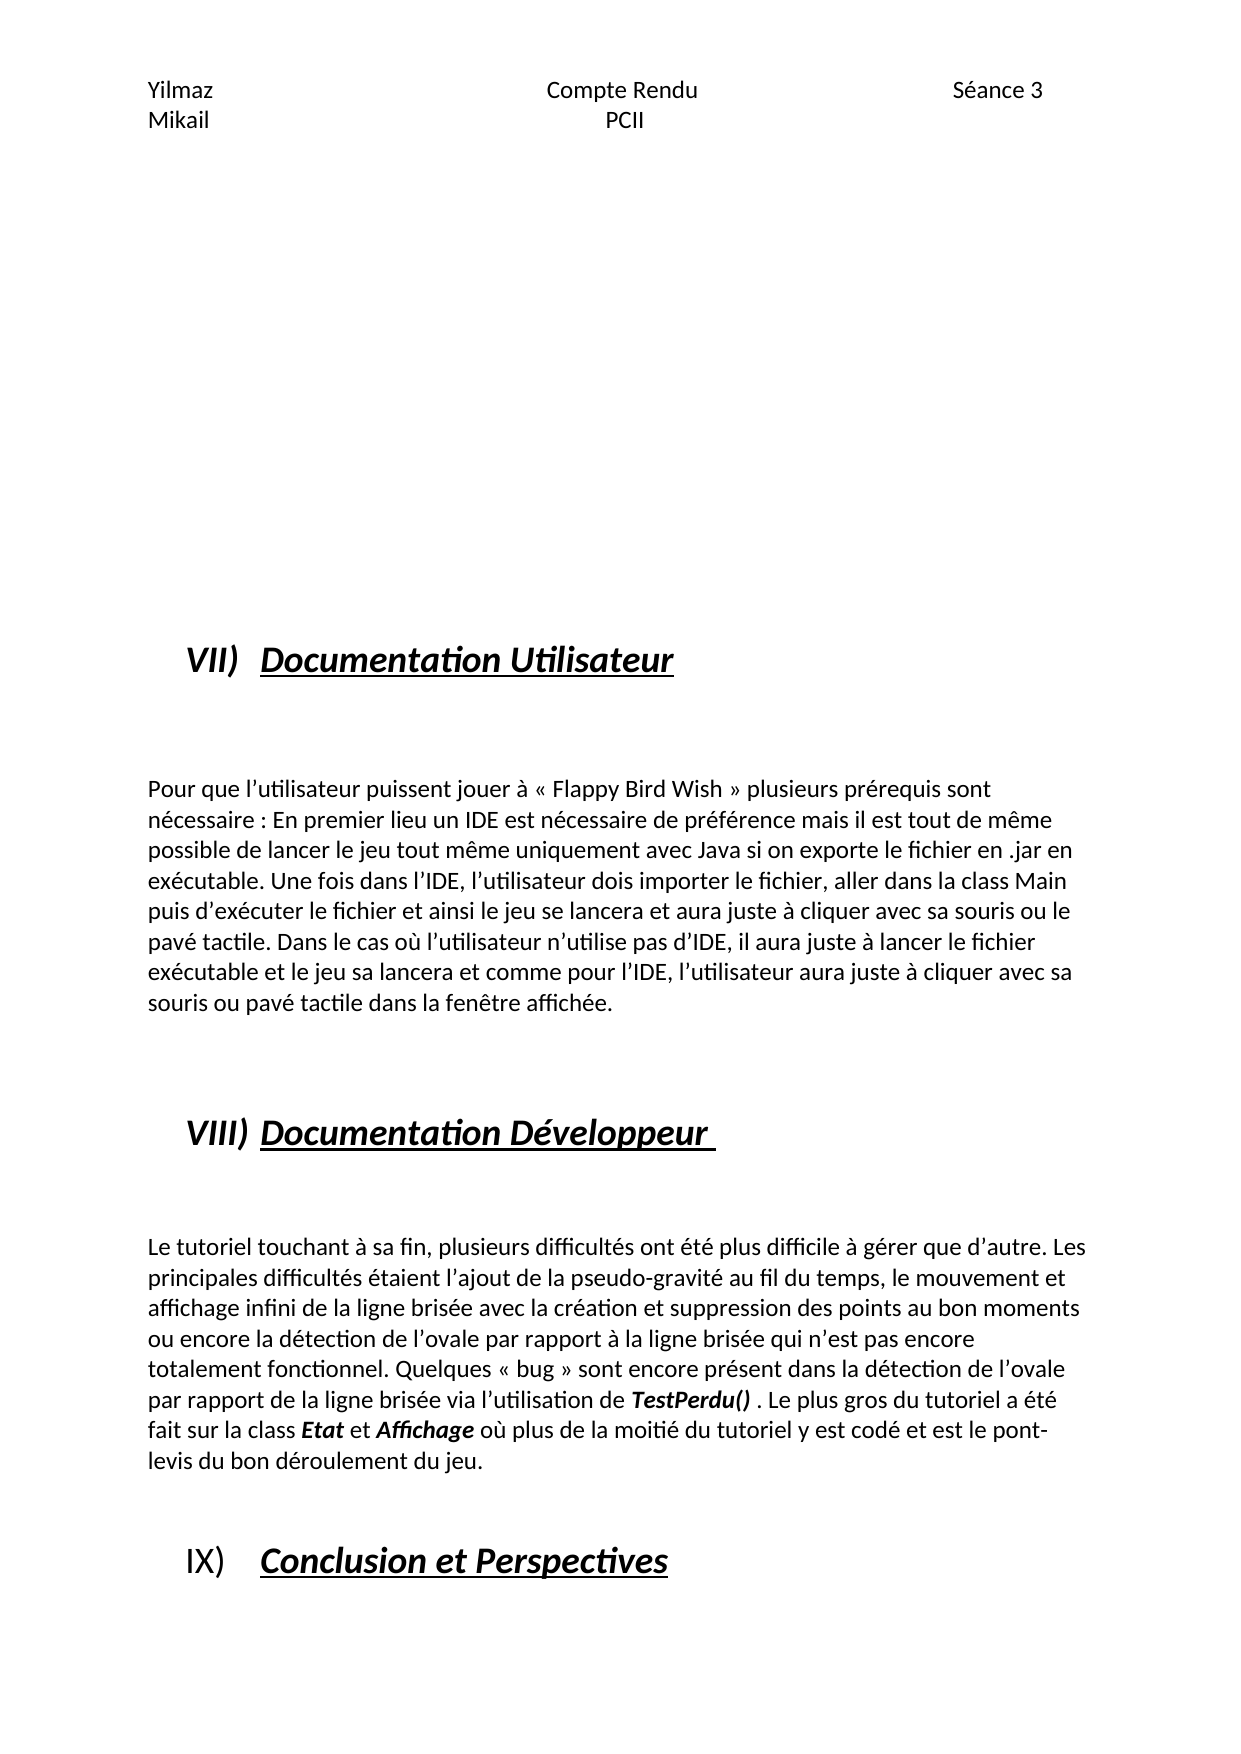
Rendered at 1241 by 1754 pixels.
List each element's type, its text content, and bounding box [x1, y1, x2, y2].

list Documentation Développeur [185, 1109, 1093, 1155]
text Pour que l’utilisateur puissent jouer à « Flappy Bird Wish » plusieurs prérequis sont nécessaire : En premier lieu un IDE est nécessaire de préférence mais il est tout de même possible de lancer le jeu tout même uniquement avec Java si on exporte le fichier en .jar en exécutable. Une fois dans l’IDE, l’utilisateur dois importer le fichier, aller dans la class Main puis d’exécuter le fichier et ainsi le jeu se lancera et aura juste à cliquer avec sa souris ou le pavé tactile. Dans le cas où l’utilisateur n’utilise pas d’IDE, il aura juste à lancer le fichier exécutable et le jeu sa lancera et comme pour l’IDE, l’utilisateur aura juste à cliquer avec sa souris ou pavé tactile dans la fenêtre affichée. [148, 773, 1093, 1018]
list Documentation Utilisateur [185, 636, 1093, 682]
list Conclusion et Perspectives [185, 1537, 1093, 1582]
text Le tutoriel touchant à sa fin, plusieurs difficultés ont été plus difficile à gérer que d’autre. Les principales difficultés étaient l’ajout de la pseudo-gravité au fil du temps, le mouvement et affichage infini de la ligne brisée avec la création et suppression des points au bon moments ou encore la détection de l’ovale par rapport à la ligne brisée qui n’est pas encore totalement fonctionnel. Quelques « bug » sont encore présent dans la détection de l’ovale par rapport de la ligne brisée via l’utilisation de TestPerdu() . Le plus gros du tutoriel a été fait sur la class Etat et Affichage où plus de la moitié du tutoriel y est codé et est le pont-levis du bon déroulement du jeu. [148, 1231, 1093, 1476]
